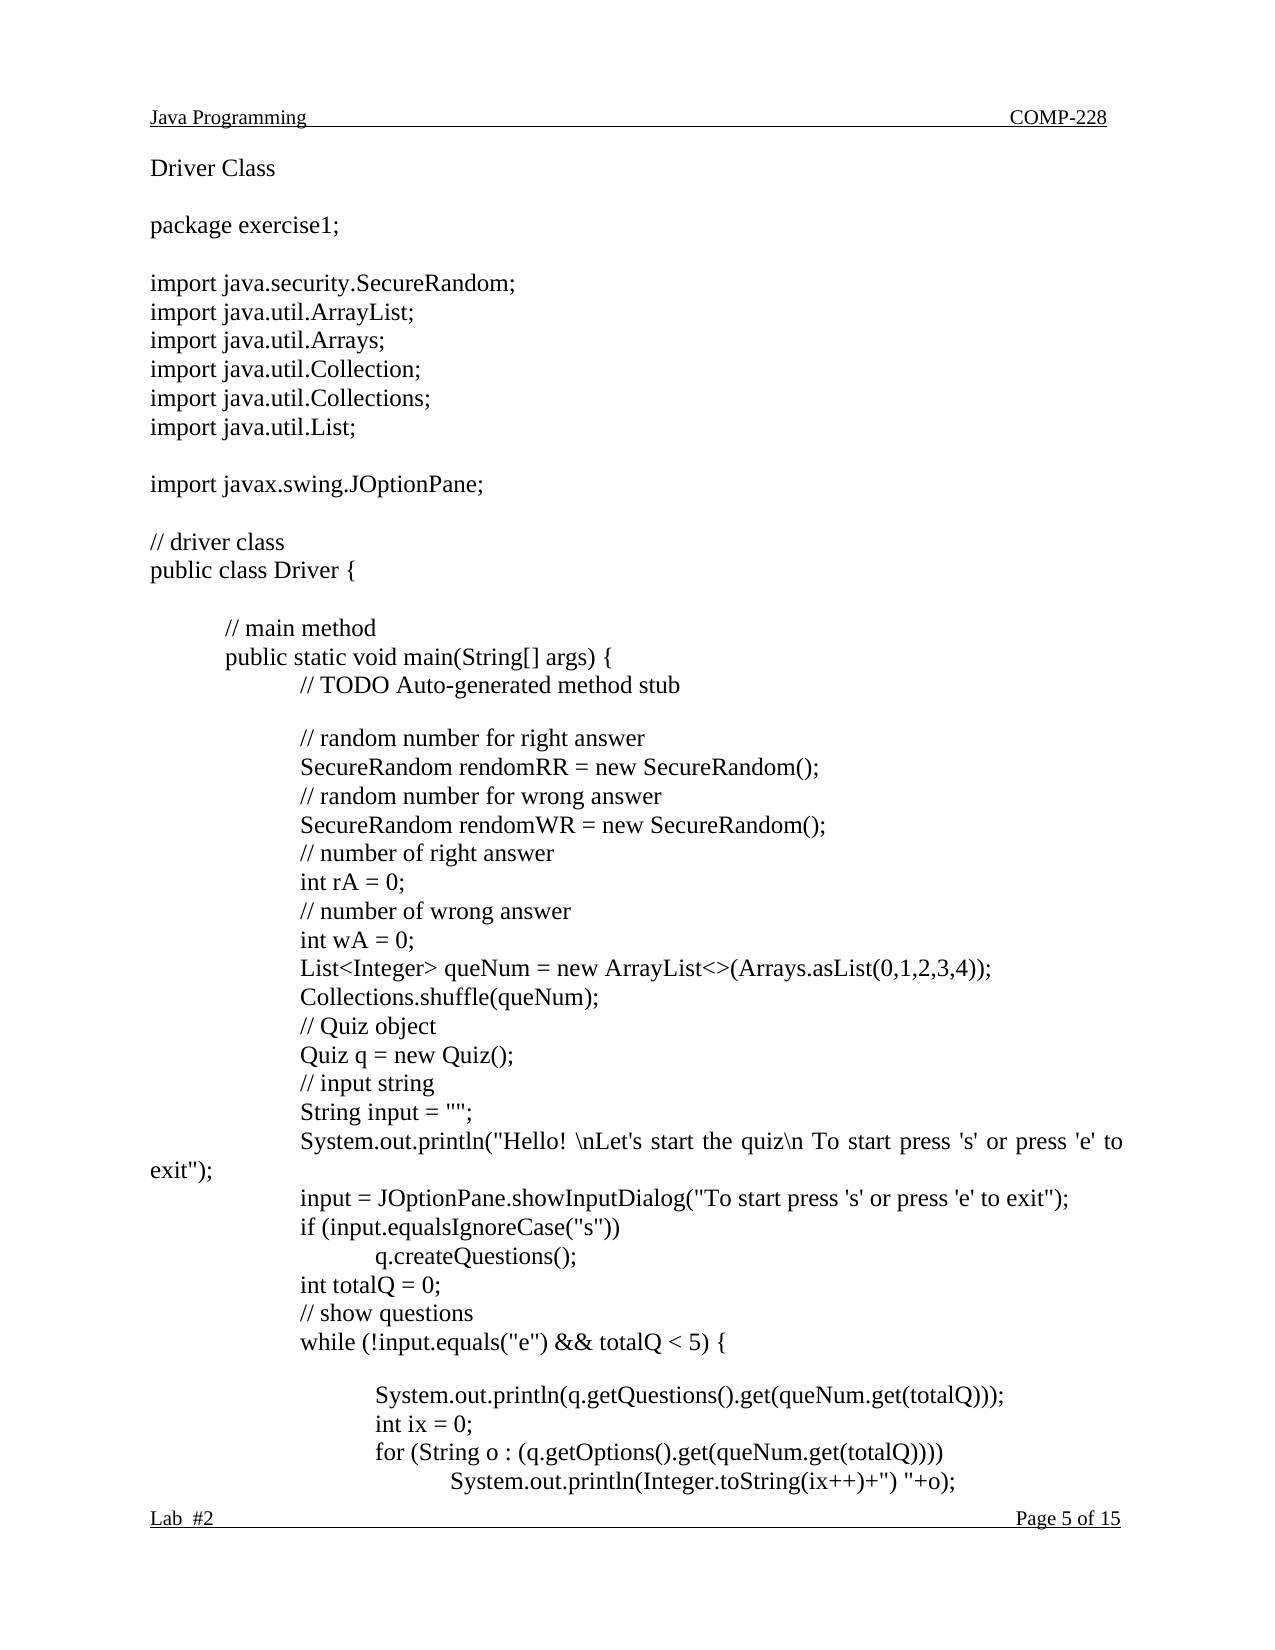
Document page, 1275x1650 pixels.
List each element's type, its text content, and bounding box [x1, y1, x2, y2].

text Driver Class [150, 153, 1125, 182]
text int ix = 0; [150, 1409, 1125, 1437]
text // driver class [150, 527, 1125, 556]
text import javax.swing.JOptionPane; [150, 469, 1125, 498]
text SecureRandom rendomRR = new SecureRandom(); [150, 752, 1125, 781]
text input = JOptionPane.showInputDialog("To start press 's' or press 'e' to exit"); [150, 1183, 1125, 1212]
text System.out.println(q.getQuestions().get(queNum.get(totalQ))); [150, 1380, 1125, 1409]
text // number of wrong answer [150, 896, 1125, 925]
text import java.util.Collection; [150, 354, 1125, 383]
text public static void main(String[] args) { [150, 642, 1125, 671]
text while (!input.equals("e") && totalQ < 5) { [150, 1327, 1125, 1356]
text if (input.equalsIgnoreCase("s")) [150, 1212, 1125, 1241]
text // TODO Auto-generated method stub [150, 671, 1125, 699]
text import java.util.List; [150, 412, 1125, 441]
text import java.util.Arrays; [150, 326, 1125, 354]
text Quiz q = new Quiz(); [150, 1040, 1125, 1068]
text import java.util.Collections; [150, 383, 1125, 412]
text // main method [150, 613, 1125, 642]
text int rA = 0; [150, 867, 1125, 896]
text public class Driver { [150, 556, 1125, 584]
text import java.util.ArrayList; [150, 297, 1125, 326]
text // input string [150, 1068, 1125, 1097]
text // number of right answer [150, 838, 1125, 867]
text int totalQ = 0; [150, 1270, 1125, 1298]
text package exercise1; [150, 211, 1125, 239]
text List<Integer> queNum = new ArrayList<>(Arrays.asList(0,1,2,3,4)); [150, 953, 1125, 982]
text // random number for wrong answer [150, 781, 1125, 810]
text Collections.shuffle(queNum); [150, 982, 1125, 1011]
text SecureRandom rendomWR = new SecureRandom(); [150, 810, 1125, 838]
text String input = ""; [150, 1097, 1125, 1126]
text q.createQuestions(); [150, 1241, 1125, 1270]
text // random number for right answer [150, 723, 1125, 752]
text System.out.println(Integer.toString(ix++)+") "+o); [150, 1466, 1125, 1495]
text // show questions [150, 1298, 1125, 1327]
text System.out.println("Hello! \nLet's start the quiz\n To start press 's' or press 'e' to exit"); [150, 1126, 1125, 1183]
text int wA = 0; [150, 925, 1125, 953]
text import java.security.SecureRandom; [150, 268, 1125, 297]
text for (String o : (q.getOptions().get(queNum.get(totalQ)))) [150, 1437, 1125, 1466]
text // Quiz object [150, 1011, 1125, 1040]
